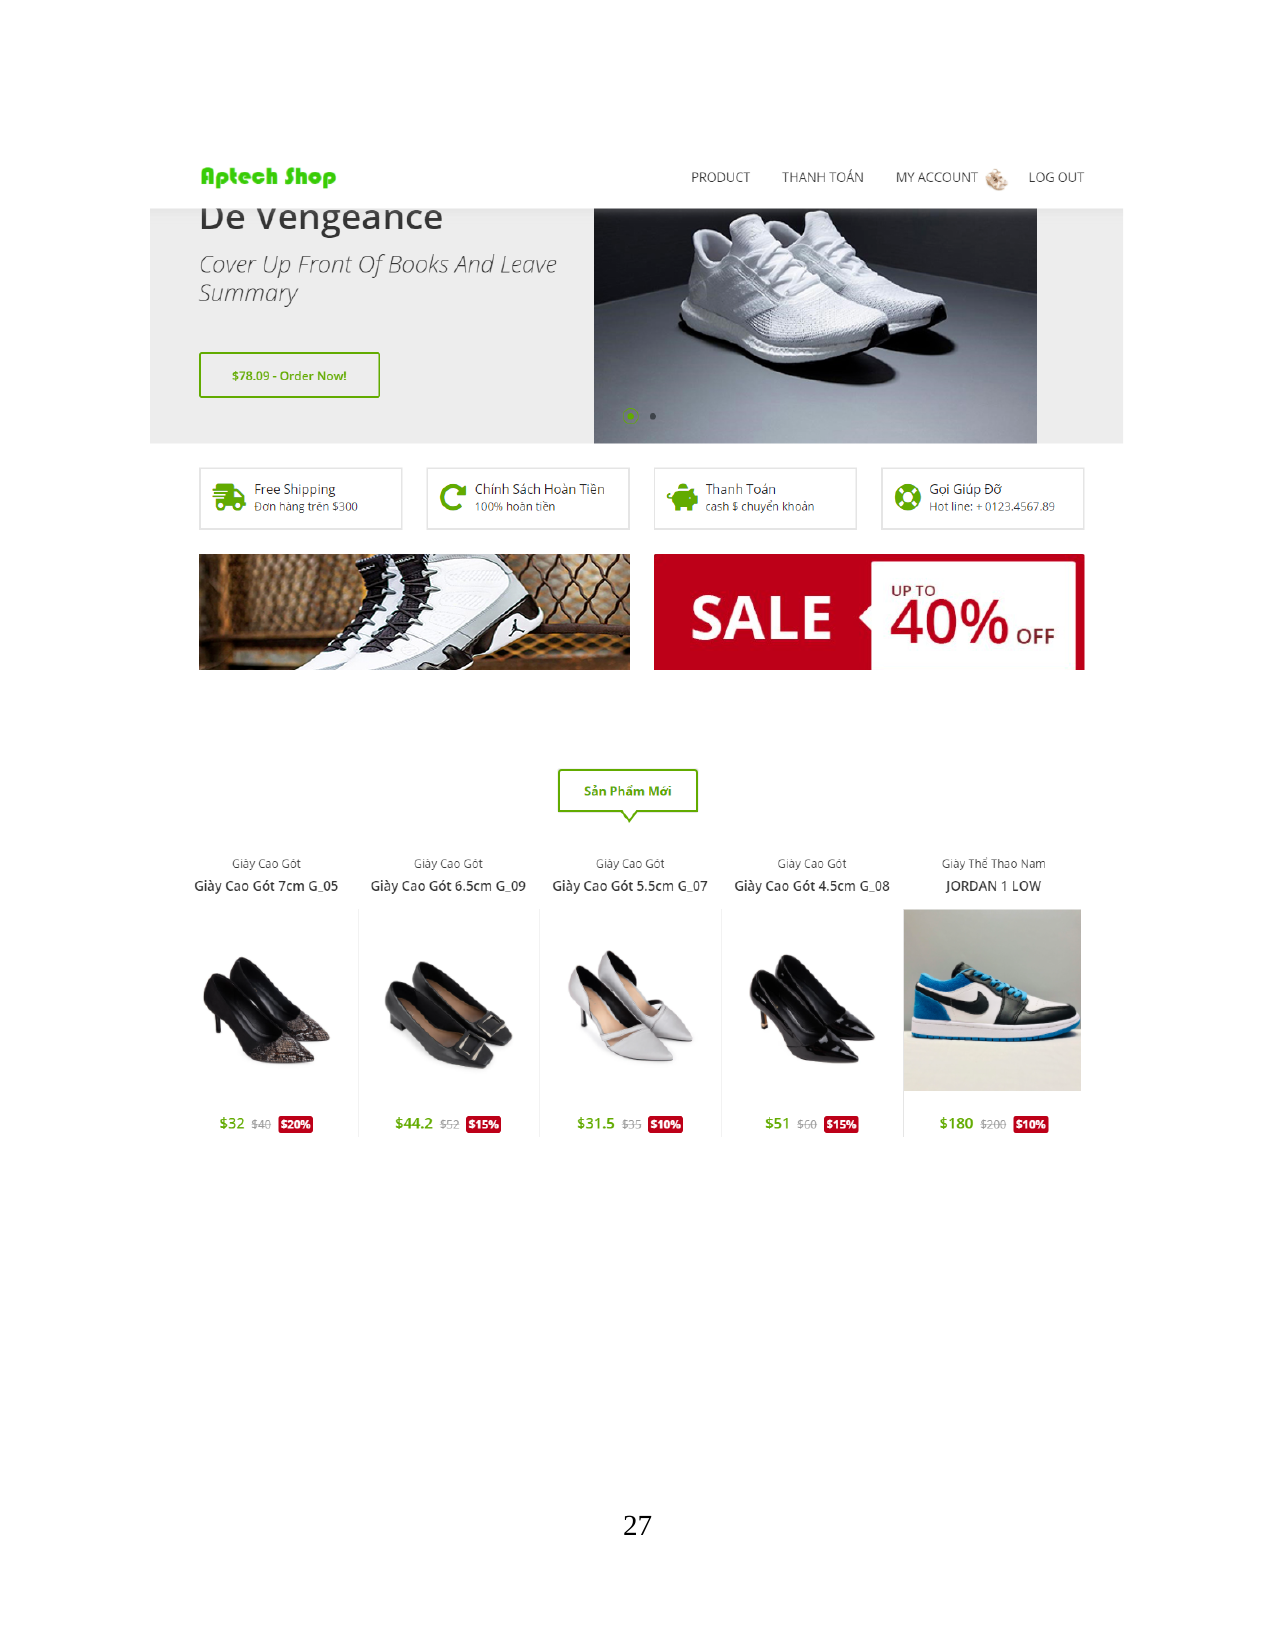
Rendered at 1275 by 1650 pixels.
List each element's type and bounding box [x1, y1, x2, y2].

picture [150, 150, 1124, 670]
picture [150, 741, 1124, 1156]
